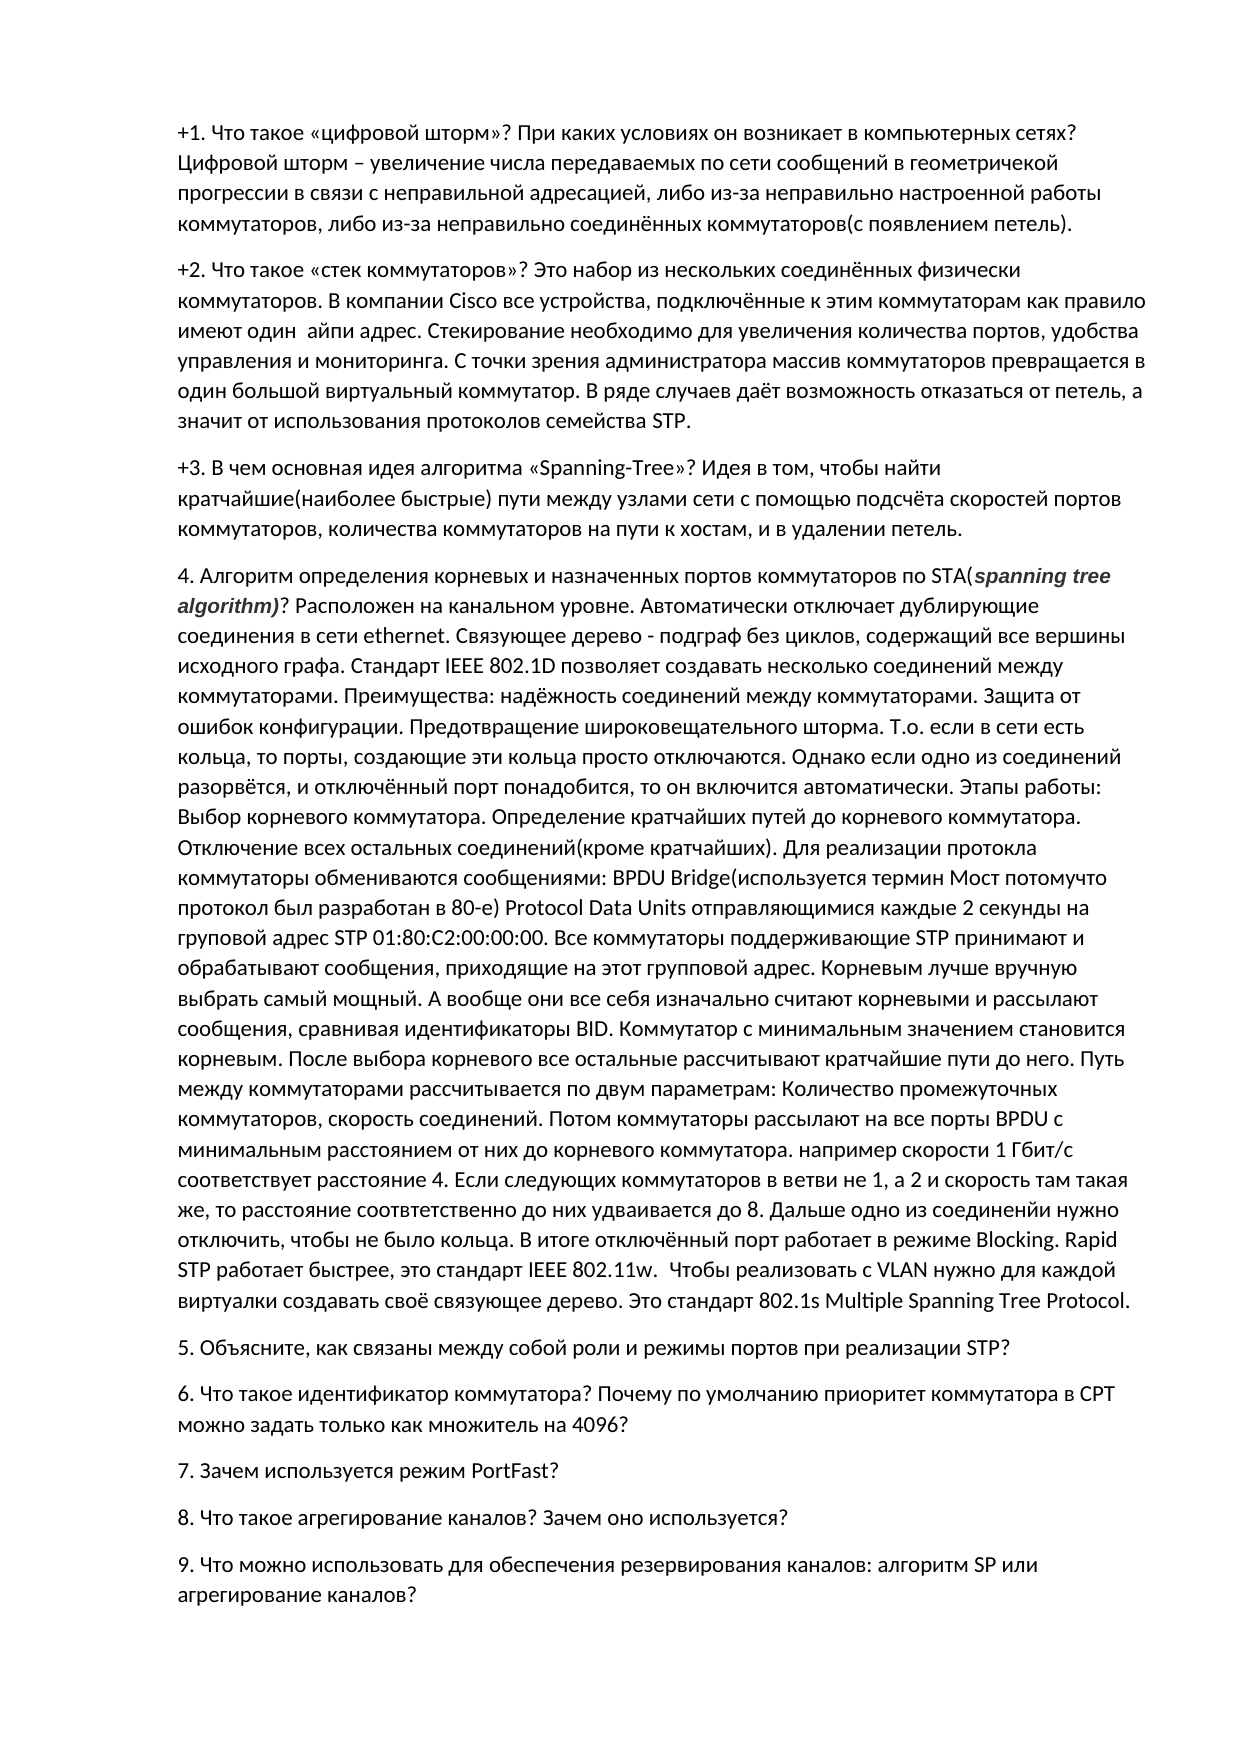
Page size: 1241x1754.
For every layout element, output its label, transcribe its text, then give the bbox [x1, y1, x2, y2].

text +3. В чем основная идея алгоритма «Spanning-Tree»? Идея в том, чтобы найти кратчайшие(наиболее быстрые) пути между узлами сети с помощью подсчёта скоростей портов коммутаторов, количества коммутаторов на пути к хостам, и в удалении петель. [177, 453, 1152, 542]
text 5. Объясните, как связаны между собой роли и режимы портов при реализации STP? [177, 1333, 1152, 1361]
text +2. Что такое «стек коммутаторов»? Это набор из нескольких соединённых физически коммутаторов. В компании Cisco все устройства, подключённые к этим коммутаторам как правило имеют один айпи адрес. Стекирование необходимо для увеличения количества портов, удобства управления и мониторинга. С точки зрения администратора массив коммутаторов превращается в один большой виртуальный коммутатор. В ряде случаев даёт возможность отказаться от петель, а значит от использования протоколов семейства STP. [177, 256, 1152, 435]
text 7. Зачем используется режим PortFast? [177, 1457, 1152, 1485]
text 4. Алгоритм определения корневых и назначенных портов коммутаторов по STA(spanning tree algorithm)? Расположен на канальном уровне. Автоматически отключает дублирующие соединения в сети ethernet. Связующее дерево - подграф без циклов, содержащий все вершины исходного графа. Стандарт IEEE 802.1D позволяет создавать несколько соединений между коммутаторами. Преимущества: надёжность соединений между коммутаторами. Защита от ошибок конфигурации. Предотвращение широковещательного шторма. Т.о. если в сети есть кольца, то порты, создающие эти кольца просто отключаются. Однако если одно из соединений разорвётся, и отключённый порт понадобится, то он включится автоматически. Этапы работы: Выбор корневого коммутатора. Определение кратчайших путей до корневого коммутатора. Отключение всех остальных соединений(кроме кратчайших). Для реализации протокла коммутаторы обмениваются сообщениями: BPDU Bridge(используется термин Мост потомучто протокол был разработан в 80-е) Protocol Data Units отправляющимися каждые 2 секунды на груповой адрес STP 01:80:C2:00:00:00. Все коммутаторы поддерживающие STP принимают и обрабатывают сообщения, приходящие на этот групповой адрес. Корневым лучше вручную выбрать самый мощный. А вообще они все себя изначально считают корневыми и рассылают сообщения, сравнивая идентификаторы BID. Коммутатор с минимальным значением становится корневым. После выбора корневого все остальные рассчитывают кратчайшие пути до него. Путь между коммутаторами рассчитывается по двум параметрам: Количество промежуточных коммутаторов, скорость соединений. Потом коммутаторы рассылают на все порты BPDU с минимальным расстоянием от них до корневого коммутатора. например скорости 1 Гбит/с соответствует расстояние 4. Если следующих коммутаторов в ветви не 1, а 2 и скорость там такая же, то расстояние соотвтетственно до них удваивается до 8. Дальше одно из соединенйи нужно отключить, чтобы не было кольца. В итоге отключённый порт работает в режиме Blocking. Rapid STP работает быстрее, это стандарт IEEE 802.11w. Чтобы реализовать с VLAN нужно для каждой виртуалки создавать своё связующее дерево. Это стандарт 802.1s Multiple Spanning Tree Protocol. [177, 561, 1152, 1314]
text 9. Что можно использовать для обеспечения резервирования каналов: алгоритм SP или агрегирование каналов? [177, 1550, 1152, 1609]
text 8. Что такое агрегирование каналов? Зачем оно используется? [177, 1503, 1152, 1532]
text +1. Что такое «цифровой шторм»? При каких условиях он возникает в компьютерных сетях? Цифровой шторм – увеличение числа передаваемых по сети сообщений в геометричекой прогрессии в связи с неправильной адресацией, либо из-за неправильно настроенной работы коммутаторов, либо из-за неправильно соединённых коммутаторов(с появлением петель). [177, 118, 1152, 237]
text 6. Что такое идентификатор коммутатора? Почему по умолчанию приоритет коммутатора в CPT можно задать только как множитель на 4096? [177, 1379, 1152, 1438]
